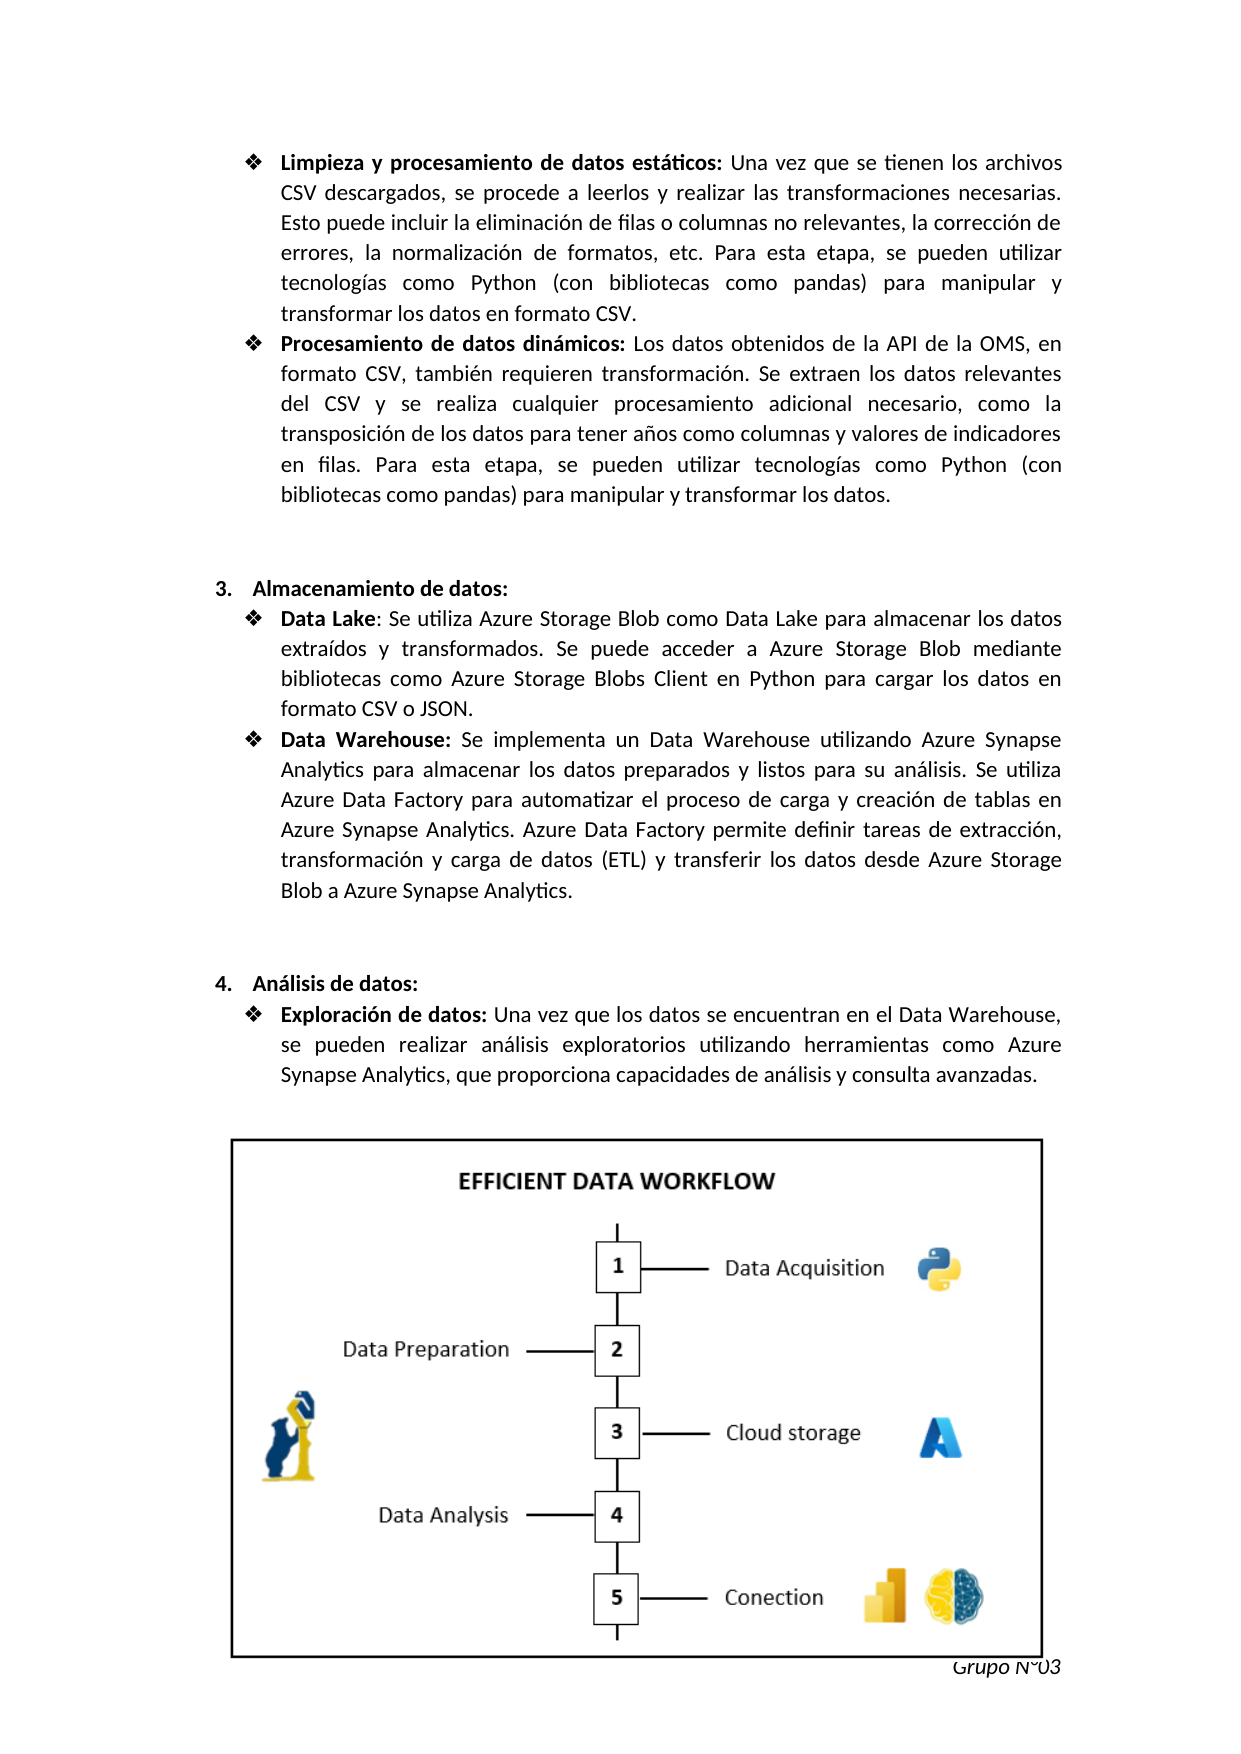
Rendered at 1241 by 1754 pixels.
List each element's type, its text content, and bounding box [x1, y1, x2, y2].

list Almacenamiento de datos: [215, 574, 1063, 602]
list Data Lake: Se utiliza Azure Storage Blob como Data Lake para almacenar los datos extraídos y transformados. Se puede acceder a Azure Storage Blob mediante bibliotecas como Azure Storage Blobs Client en Python para cargar los datos en formato CSV o JSON. [243, 604, 1063, 722]
list Análisis de datos: [215, 969, 1063, 997]
picture [227, 1135, 1047, 1662]
list Exploración de datos: Una vez que los datos se encuentran en el Data Warehouse, se pueden realizar análisis exploratorios utilizando herramientas como Azure Synapse Analytics, que proporciona capacidades de análisis y consulta avanzadas. [243, 1000, 1063, 1088]
list Data Warehouse: Se implementa un Data Warehouse utilizando Azure Synapse Analytics para almacenar los datos preparados y listos para su análisis. Se utiliza Azure Data Factory para automatizar el proceso de carga y creación de tablas en Azure Synapse Analytics. Azure Data Factory permite definir tareas de extracción, transformación y carga de datos (ETL) y transferir los datos desde Azure Storage Blob a Azure Synapse Analytics. [243, 725, 1063, 904]
list Limpieza y procesamiento de datos estáticos: Una vez que se tienen los archivos CSV descargados, se procede a leerlos y realizar las transformaciones necesarias. Esto puede incluir la eliminación de filas o columnas no relevantes, la corrección de errores, la normalización de formatos, etc. Para esta etapa, se pueden utilizar tecnologías como Python (con bibliotecas como pandas) para manipular y transformar los datos en formato CSV. [243, 148, 1063, 327]
list Procesamiento de datos dinámicos: Los datos obtenidos de la API de la OMS, en formato CSV, también requieren transformación. Se extraen los datos relevantes del CSV y se realiza cualquier procesamiento adicional necesario, como la transposición de los datos para tener años como columnas y valores de indicadores en filas. Para esta etapa, se pueden utilizar tecnologías como Python (con bibliotecas como pandas) para manipular y transformar los datos. [243, 329, 1063, 508]
